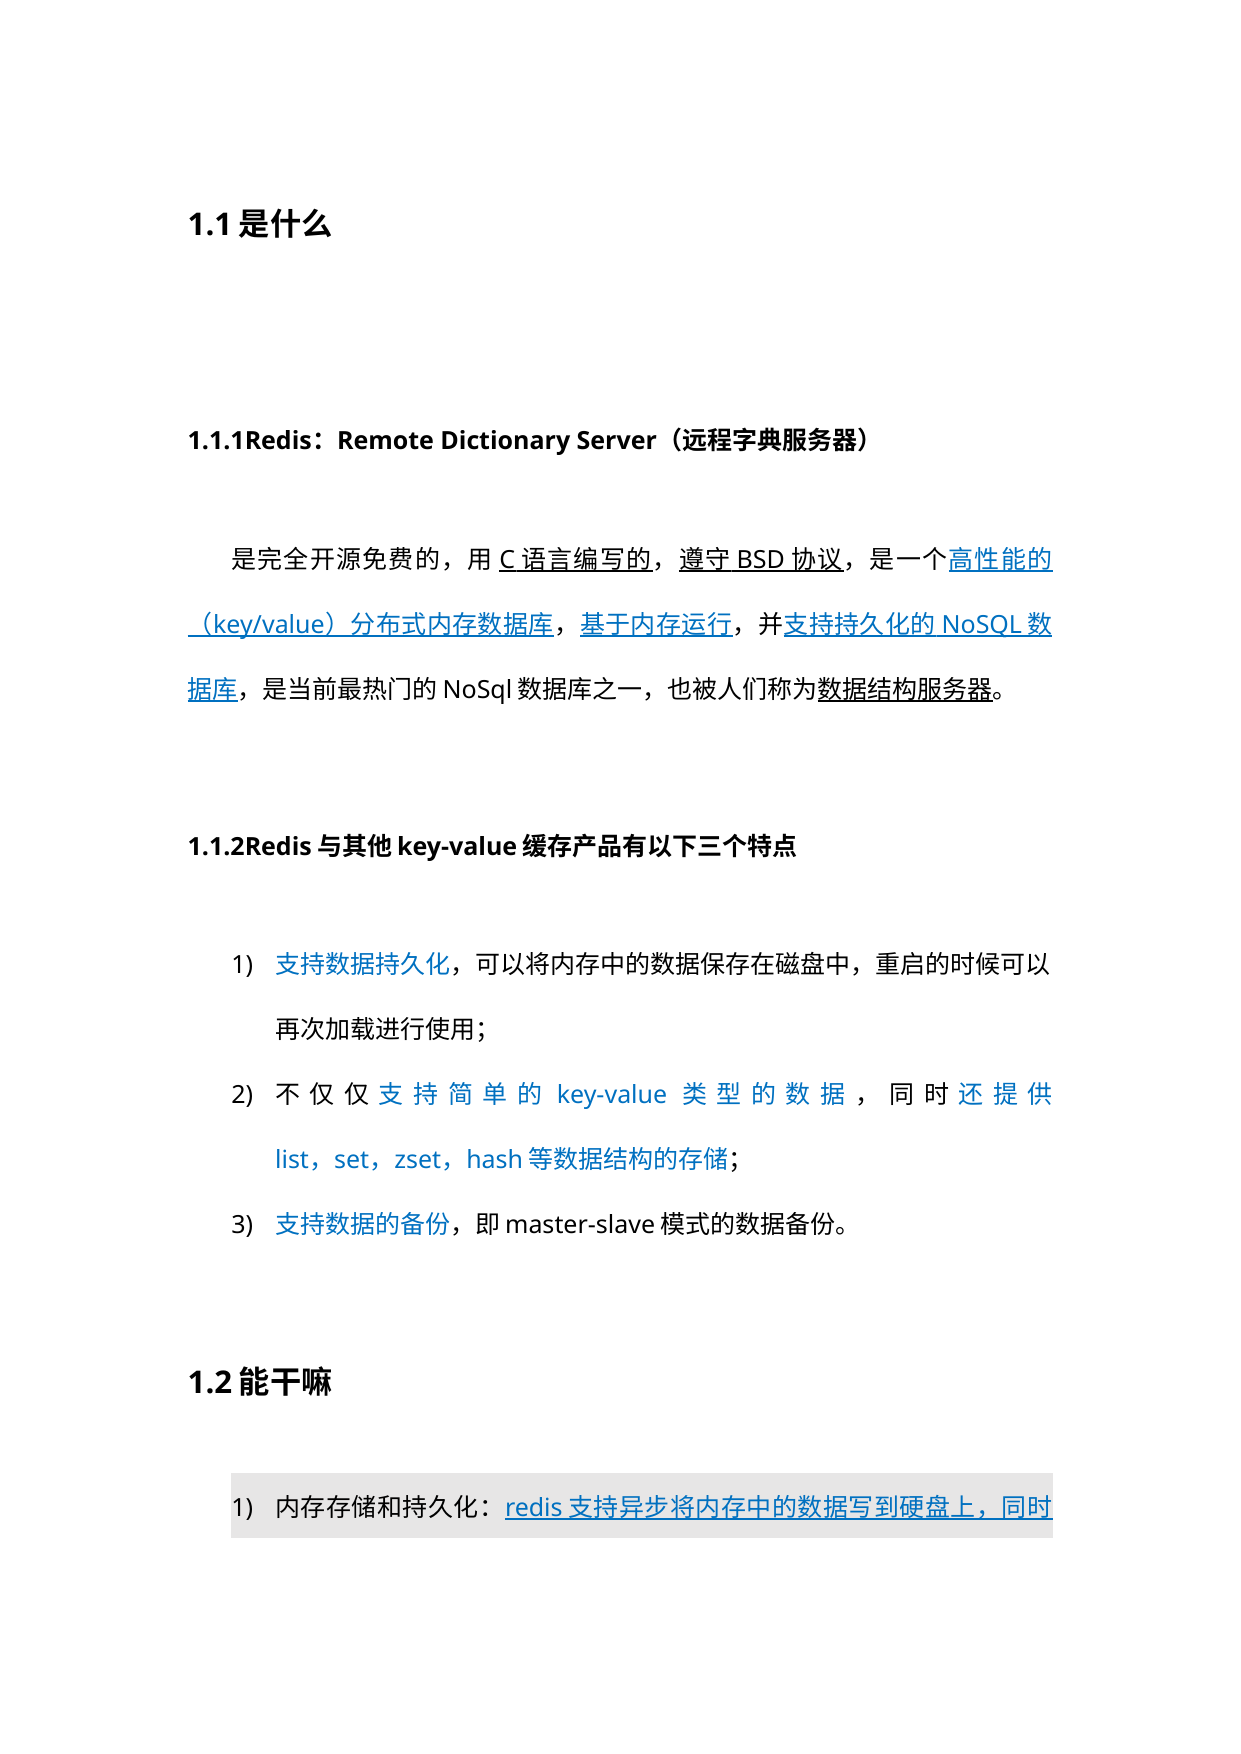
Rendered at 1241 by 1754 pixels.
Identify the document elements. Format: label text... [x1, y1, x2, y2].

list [231, 1473, 1053, 1538]
list 支持数据的备份，即master-slave模式的数据备份。 [231, 1191, 1053, 1256]
subtitle 1.1.2Redis与其他key-value缓存产品有以下三个特点 [187, 812, 1053, 877]
text 是完全开源免费的，用C语言编写的，遵守BSD协议，是一个高性能的（key/value）分布式内存数据库，基于内存运行，并支持持久化的NoSQL数据库，是当前最热门的NoSql数据库之一，也被人们称为数据结构服务器。 [187, 525, 1053, 720]
subtitle 1.1是什么 [187, 189, 1053, 254]
subtitle 1.2能干嘛 [187, 1348, 1053, 1413]
list 不仅仅支持简单的key-value类型的数据，同时还提供list，set，zset，hash等数据结构的存储； [231, 1061, 1053, 1191]
subtitle 1.1.1Redis：Remote Dictionary Server（远程字典服务器） [187, 406, 1053, 471]
list 支持数据持久化，可以将内存中的数据保存在磁盘中，重启的时候可以再次加载进行使用； [231, 931, 1053, 1061]
